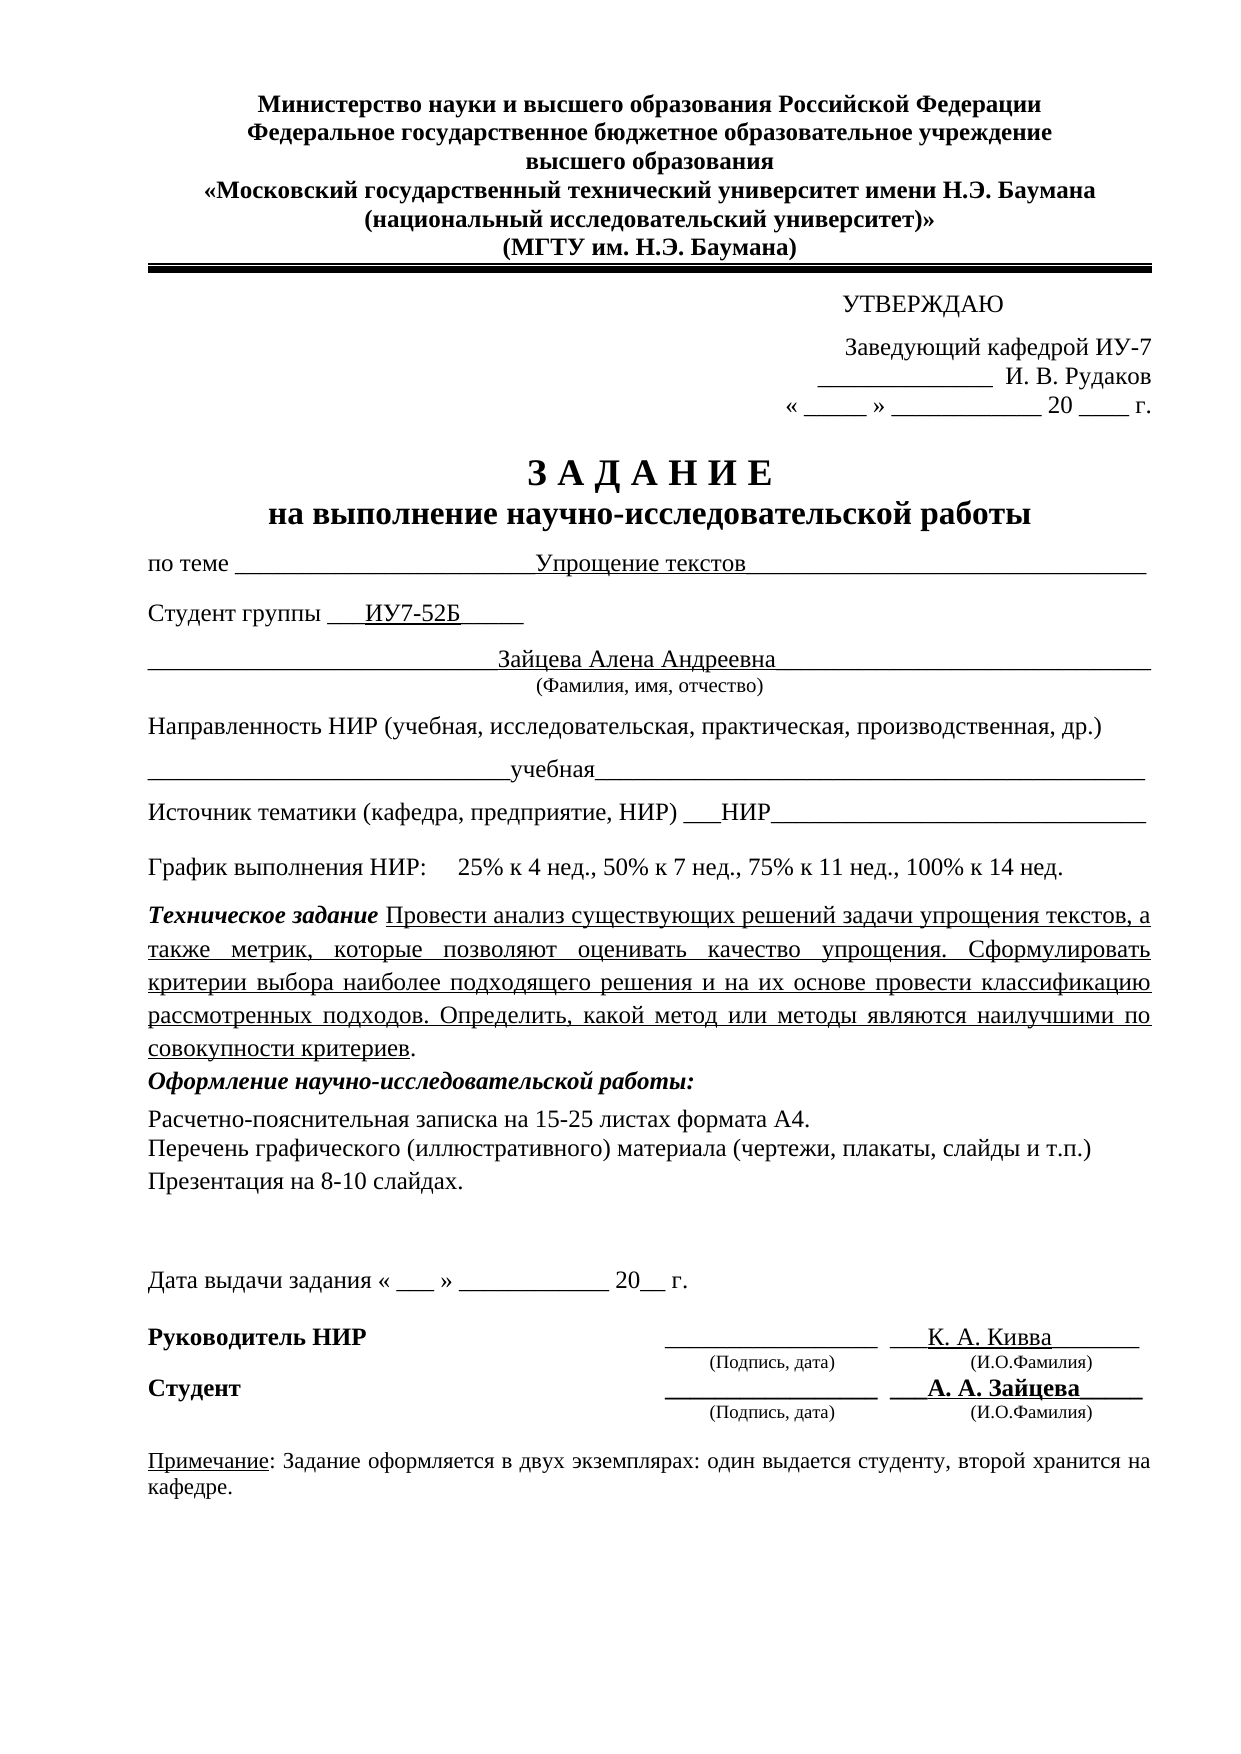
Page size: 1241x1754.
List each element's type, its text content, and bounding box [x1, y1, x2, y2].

text Федеральное государственное бюджетное образовательное учреждение [148, 117, 1152, 146]
text Направленность НИР (учебная, исследовательская, практическая, производственная, др.) [148, 711, 1152, 740]
text Студент _________________ ___А. А. Зайцева_____ [148, 1373, 1152, 1401]
text (национальный исследовательский университет)» [148, 204, 1152, 232]
text высшего образования [148, 146, 1152, 175]
text ______________ И. В. Рудаков [148, 361, 1152, 390]
text Заведующий кафедрой ИУ-7 [148, 332, 1152, 361]
text Руководитель НИР _________________ ___К. А. Кивва_______ [148, 1322, 1152, 1351]
text Техническое задание Провести анализ существующих решений задачи упрощения текстов, а также метрик, которые позволяют оценивать качество упрощения. Сформулировать критерии выбора наиболее подходящего решения и на их основе провести классификацию рассмотренных подходов. Определить, какой метод или методы являются наилучшими по совокупности критериев. [148, 993, 1152, 1025]
text УТВЕРЖДАЮ [148, 289, 1004, 318]
text ____________________________Зайцева Алена Андреевна______________________________ [148, 644, 1152, 673]
text Дата выдачи задания « ___ » ____________ 20__ г. [148, 1265, 1152, 1294]
text « _____ » ____________ 20 ____ г. [148, 390, 1152, 419]
text Оформление научно-исследовательской работы: [148, 1066, 1152, 1094]
text Студент группы ___ИУ7-52Б_____ [148, 598, 1152, 627]
text (МГТУ им. Н.Э. Баумана) [148, 232, 1152, 263]
text Техническое задание Провести анализ существующих решений задачи упрощения текстов, а также метрик, которые позволяют оценивать качество упрощения. Сформулировать критерии выбора наиболее подходящего решения и на их основе провести классификацию рассмотренных подходов. Определить, какой метод или методы являются наилучшими по совокупности критериев. [148, 1026, 1152, 1061]
text Примечание: Задание оформляется в двух экземплярах: один выдается студенту, второй хранится на кафедре. [148, 1447, 1152, 1500]
text _____________________________учебная____________________________________________ [148, 754, 1152, 783]
text по теме ________________________Упрощение текстов________________________________ [148, 548, 1152, 577]
text График выполнения НИР: 25% к 4 нед., 50% к 7 нед., 75% к 11 нед., 100% к 14 нед. [148, 850, 1152, 881]
text ЗАДАНИЕ [148, 450, 1152, 493]
text «Московский государственный технический университет имени Н.Э. Баумана [148, 175, 1152, 204]
text Министерство науки и высшего образования Российской Федерации [148, 89, 1152, 117]
text (Фамилия, имя, отчество) [148, 673, 1152, 697]
text Презентация на 8-10 слайдах. [148, 1166, 1152, 1194]
text Расчетно-пояснительная записка на 15-25 листах формата А4. [148, 1104, 1152, 1133]
text Перечень графического (иллюстративного) материала (чертежи, плакаты, слайды и т.п.) [148, 1133, 1152, 1162]
text Источник тематики (кафедра, предприятие, НИР) ___НИР______________________________ [148, 797, 1152, 826]
text на выполнение научно-исследовательской работы [148, 493, 1152, 531]
text (Подпись, дата) (И.О.Фамилия) [148, 1351, 1093, 1373]
text Техническое задание Провести анализ существующих решений задачи упрощения текстов, а также метрик, которые позволяют оценивать качество упрощения. Сформулировать критерии выбора наиболее подходящего решения и на их основе провести классификацию рассмотренных подходов. Определить, какой метод или методы являются наилучшими по совокупности критериев. [148, 901, 1152, 992]
text (Подпись, дата) (И.О.Фамилия) [148, 1401, 1093, 1423]
